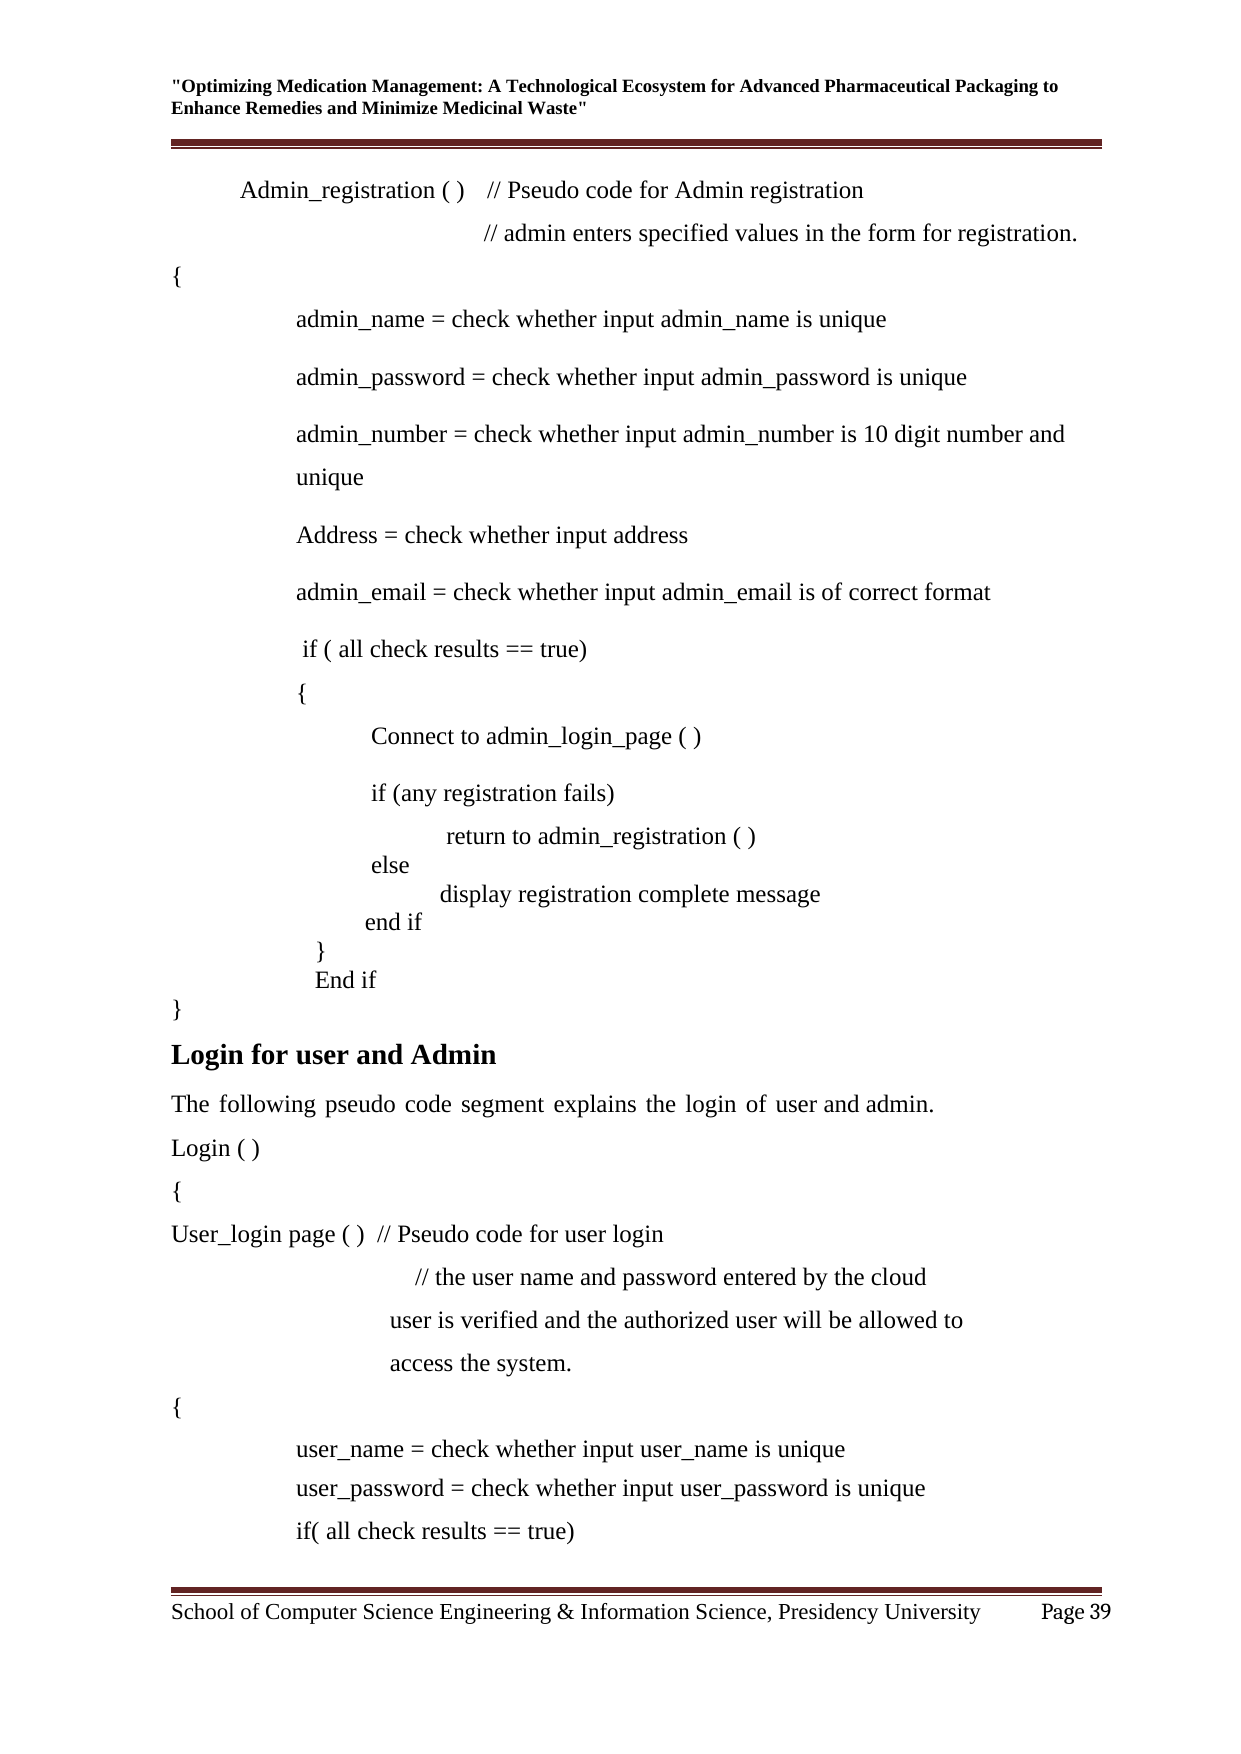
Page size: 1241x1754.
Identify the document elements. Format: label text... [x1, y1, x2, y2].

text { [171, 1392, 1102, 1420]
text The following pseudo code segment explains the login of user and admin. [171, 1089, 1116, 1118]
text return to admin_registration ( ) [446, 821, 1102, 850]
text admin_number = check whether input admin_number is 10 digit number and unique [296, 419, 1116, 491]
text if (any registration fails) [371, 778, 702, 807]
text // the user name and password entered by the cloud user is verified and the authorized user will be allowed to access the system. [389, 1262, 966, 1377]
text Admin_registration ( ) // Pseudo code for Admin registration [239, 175, 1102, 204]
text display registration complete message [171, 879, 1102, 907]
text } [171, 936, 1102, 965]
subtitle Login for user and Admin [171, 1037, 1102, 1071]
text admin_password = check whether input admin_password is unique [296, 362, 1116, 391]
text } [171, 994, 1102, 1022]
text user_name = check whether input user_name is unique [296, 1434, 1102, 1463]
text admin_name = check whether input admin_name is unique [296, 304, 1116, 333]
text { [171, 1176, 1102, 1204]
text Address = check whether input address [296, 520, 1116, 548]
text User_login page ( ) // Pseudo code for user login [171, 1219, 1102, 1248]
text end if [171, 907, 1102, 936]
text else [171, 850, 1102, 879]
text { [171, 261, 1102, 290]
text End if [171, 965, 1102, 994]
text if ( all check results == true) [296, 634, 1116, 663]
text admin_email = check whether input admin_email is of correct format [296, 577, 1116, 606]
text // admin enters specified values in the form for registration. [483, 218, 1102, 247]
text { [296, 678, 1102, 706]
text Login ( ) [171, 1133, 1102, 1161]
text user_password = check whether input user_password is unique if( all check results == true) [296, 1473, 939, 1545]
text Connect to admin_login_page ( ) [371, 721, 702, 749]
